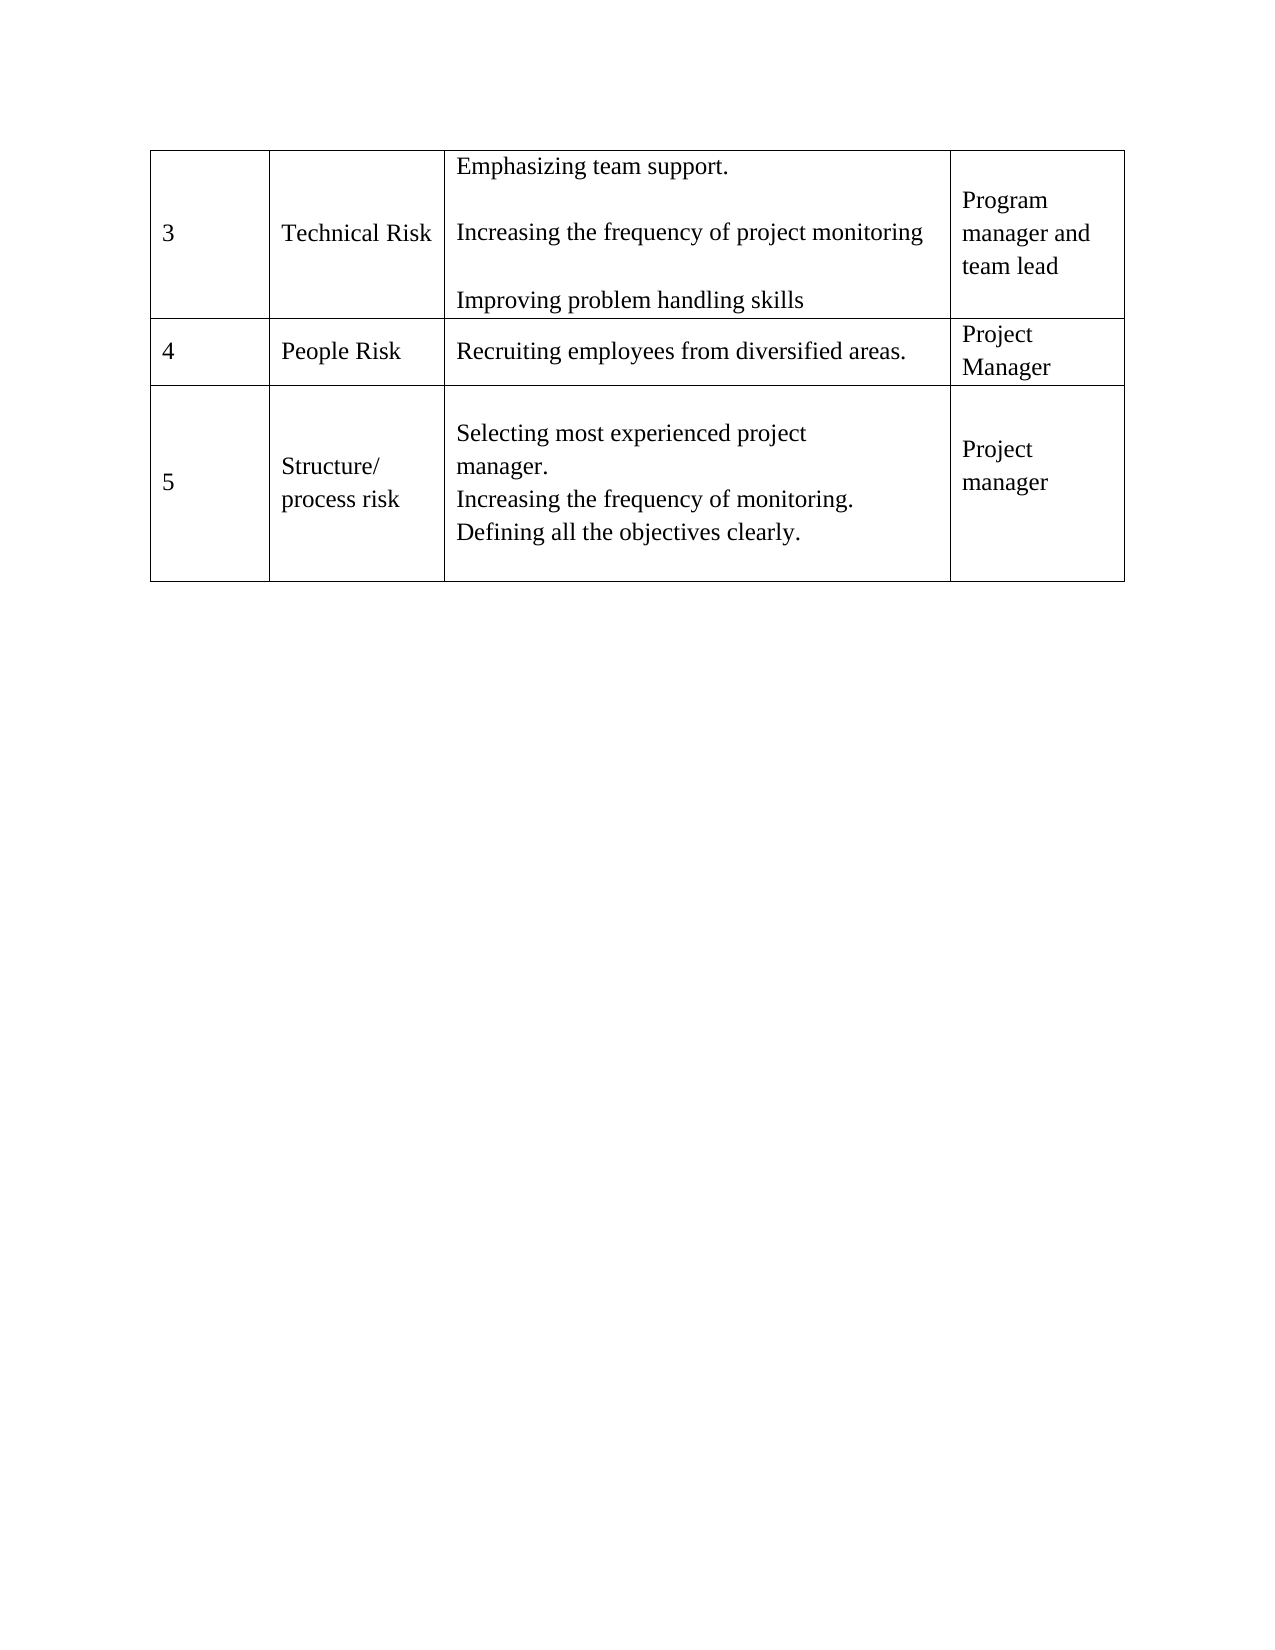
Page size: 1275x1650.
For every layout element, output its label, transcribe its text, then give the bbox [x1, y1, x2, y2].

table_cell Structure/ process risk [270, 386, 444, 581]
table_cell People Risk [270, 319, 444, 385]
table_cell 4 [151, 319, 269, 385]
table_cell Recruiting employees from diversified areas. [445, 319, 950, 385]
table_cell Program manager and team lead [951, 151, 1124, 318]
table_cell Technical Risk [270, 151, 444, 318]
table_cell 5 [151, 386, 269, 581]
table_cell Emphasizing team support. Increasing the frequency of project monitoring Improving problem handling skills [445, 151, 950, 318]
table_cell Project manager [951, 386, 1124, 581]
table_cell 3 [151, 151, 269, 318]
table_cell Selecting most experienced project manager. Increasing the frequency of monitoring. Defining all the objectives clearly. [445, 386, 950, 581]
table_cell Project Manager [951, 319, 1124, 385]
